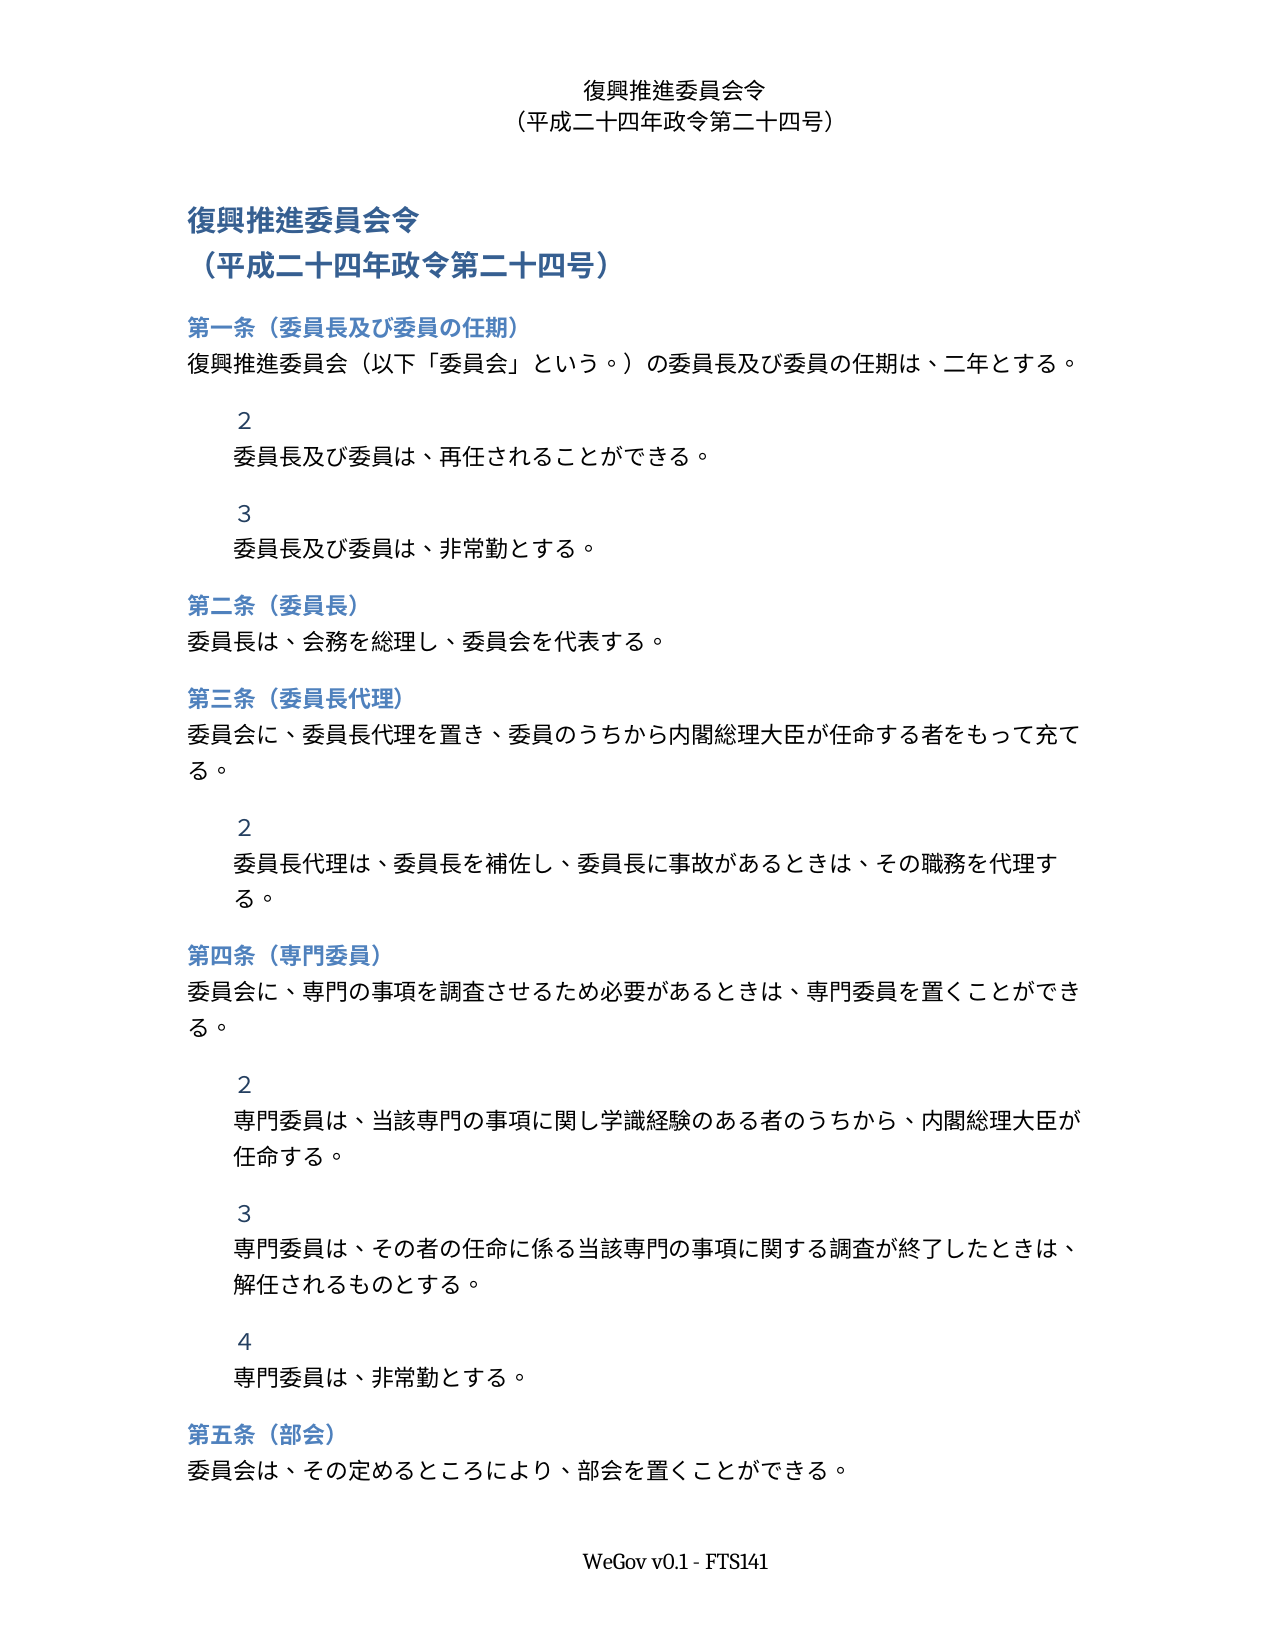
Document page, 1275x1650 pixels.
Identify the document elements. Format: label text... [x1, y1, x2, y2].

text 委員長は、会務を総理し、委員会を代表する。 [187, 626, 1087, 657]
subtitle 第五条（部会） [187, 1419, 1087, 1450]
subtitle ３ [233, 497, 1087, 529]
subtitle ２ [233, 1069, 1087, 1100]
subtitle ３ [233, 1197, 1087, 1229]
text 委員長及び委員は、再任されることができる。 [233, 441, 1087, 472]
subtitle 第一条（委員長及び委員の任期） [187, 312, 1087, 343]
text 専門委員は、非常勤とする。 [233, 1362, 1087, 1393]
subtitle 第二条（委員長） [187, 590, 1087, 621]
text 復興推進委員会（以下「委員会」という。）の委員長及び委員の任期は、二年とする。 [187, 348, 1087, 379]
text 委員会に、専門の事項を調査させるため必要があるときは、専門委員を置くことができる。 [187, 976, 1087, 1043]
text 委員会は、その定めるところにより、部会を置くことができる。 [187, 1455, 1087, 1486]
text 専門委員は、その者の任命に係る当該専門の事項に関する調査が終了したときは、解任されるものとする。 [233, 1233, 1087, 1301]
subtitle ４ [233, 1326, 1087, 1357]
text 委員会に、委員長代理を置き、委員のうちから内閣総理大臣が任命する者をもって充てる。 [187, 719, 1087, 786]
subtitle 復興推進委員会令 （平成二十四年政令第二十四号） [187, 200, 1087, 285]
text 専門委員は、当該専門の事項に関し学識経験のある者のうちから、内閣総理大臣が任命する。 [233, 1105, 1087, 1172]
text 委員長及び委員は、非常勤とする。 [233, 533, 1087, 565]
subtitle ２ [233, 812, 1087, 843]
text 委員長代理は、委員長を補佐し、委員長に事故があるときは、その職務を代理する。 [233, 847, 1087, 915]
subtitle 第三条（委員長代理） [187, 683, 1087, 714]
subtitle ２ [233, 405, 1087, 436]
subtitle 第四条（専門委員） [187, 940, 1087, 971]
